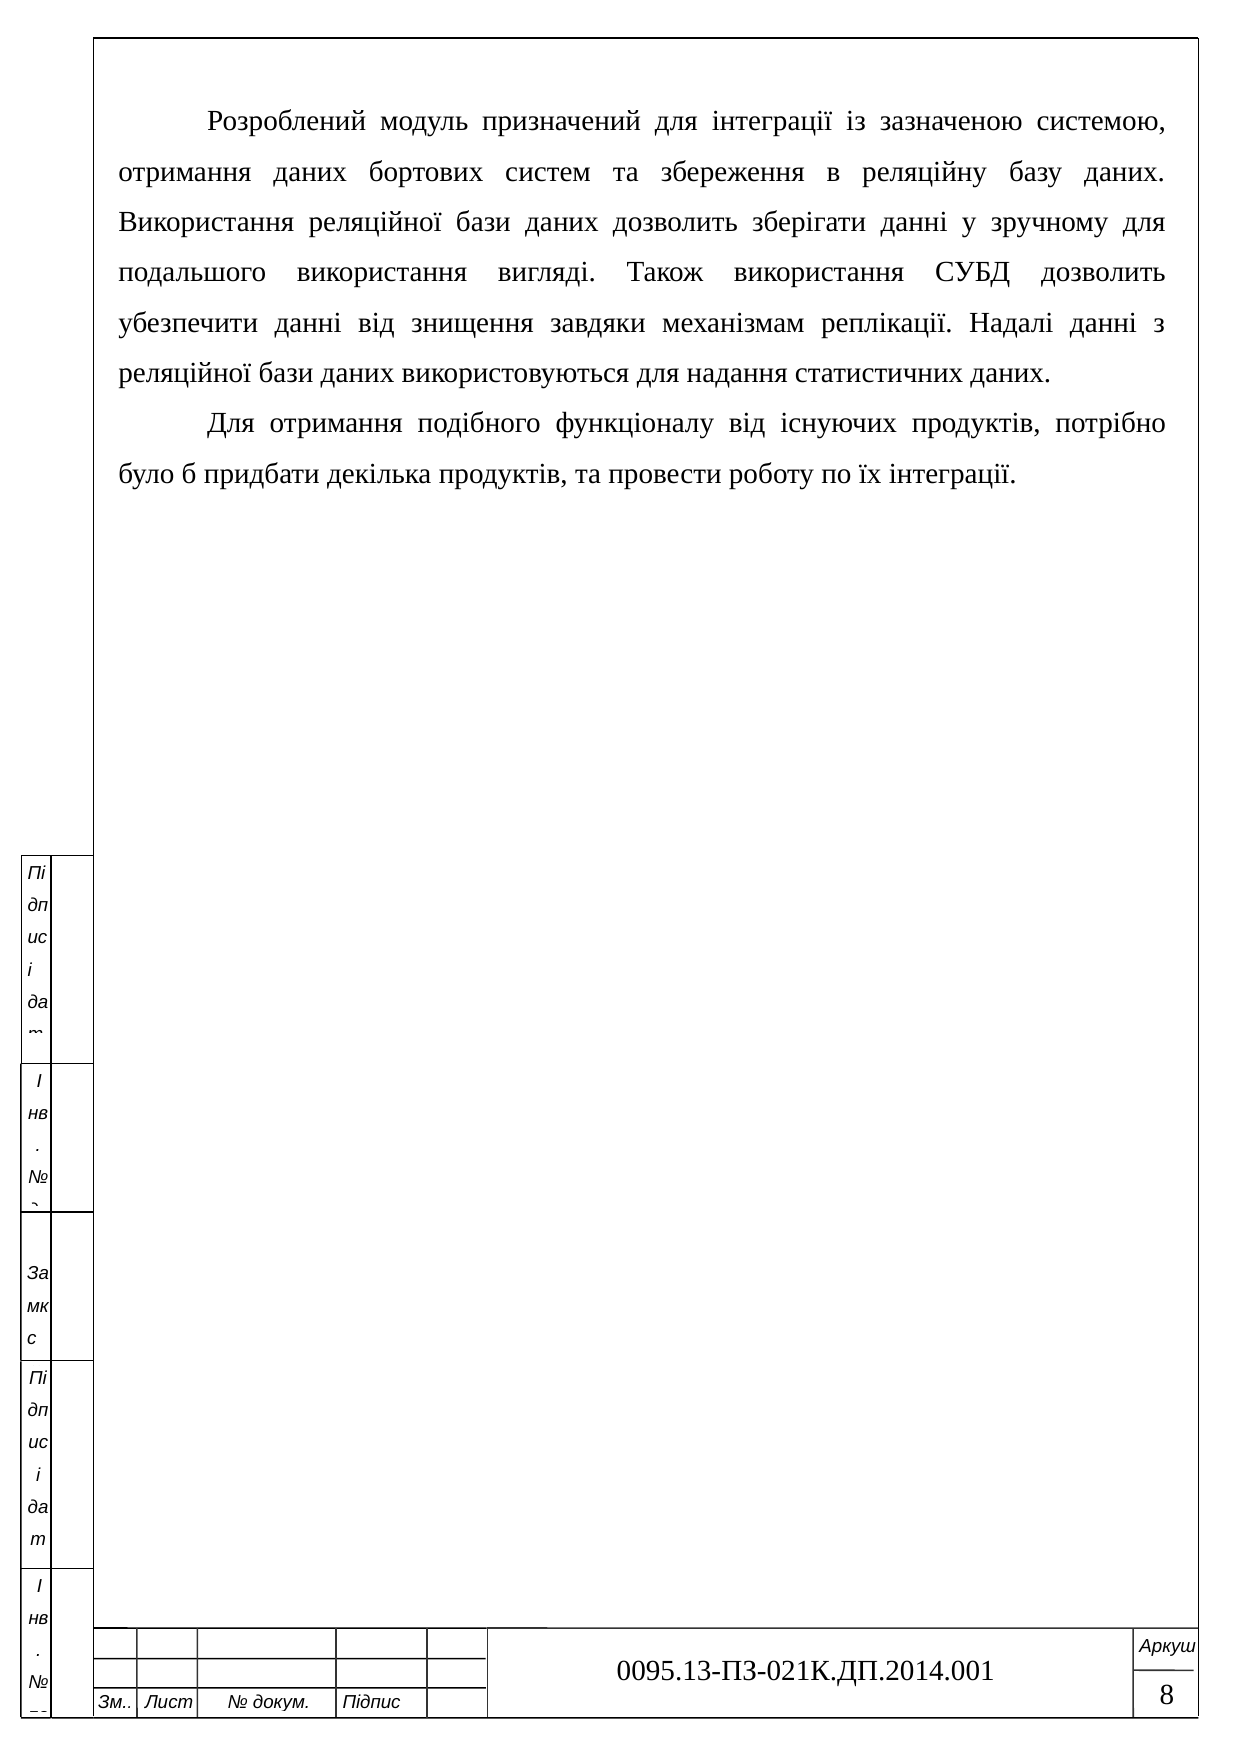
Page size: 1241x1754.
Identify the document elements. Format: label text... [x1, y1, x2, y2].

text Розроблений модуль призначений для інтеграції із зазначеною системою, отримання даних бортових систем та збереження в реляційну базу даних. Використання реляційної бази даних дозволить зберігати данні у зручному для подальшого використання вигляді. Також використання СУБД дозволить убезпечити данні від знищення завдяки механізмам реплікації. Надалі данні з реляційної бази даних використовуються для надання статистичних даних. [118, 103, 1167, 389]
text Для отримання подібного функціоналу від існуючих продуктів, потрібно було б придбати декілька продуктів, та провести роботу по їх інтеграції. [118, 405, 1167, 489]
